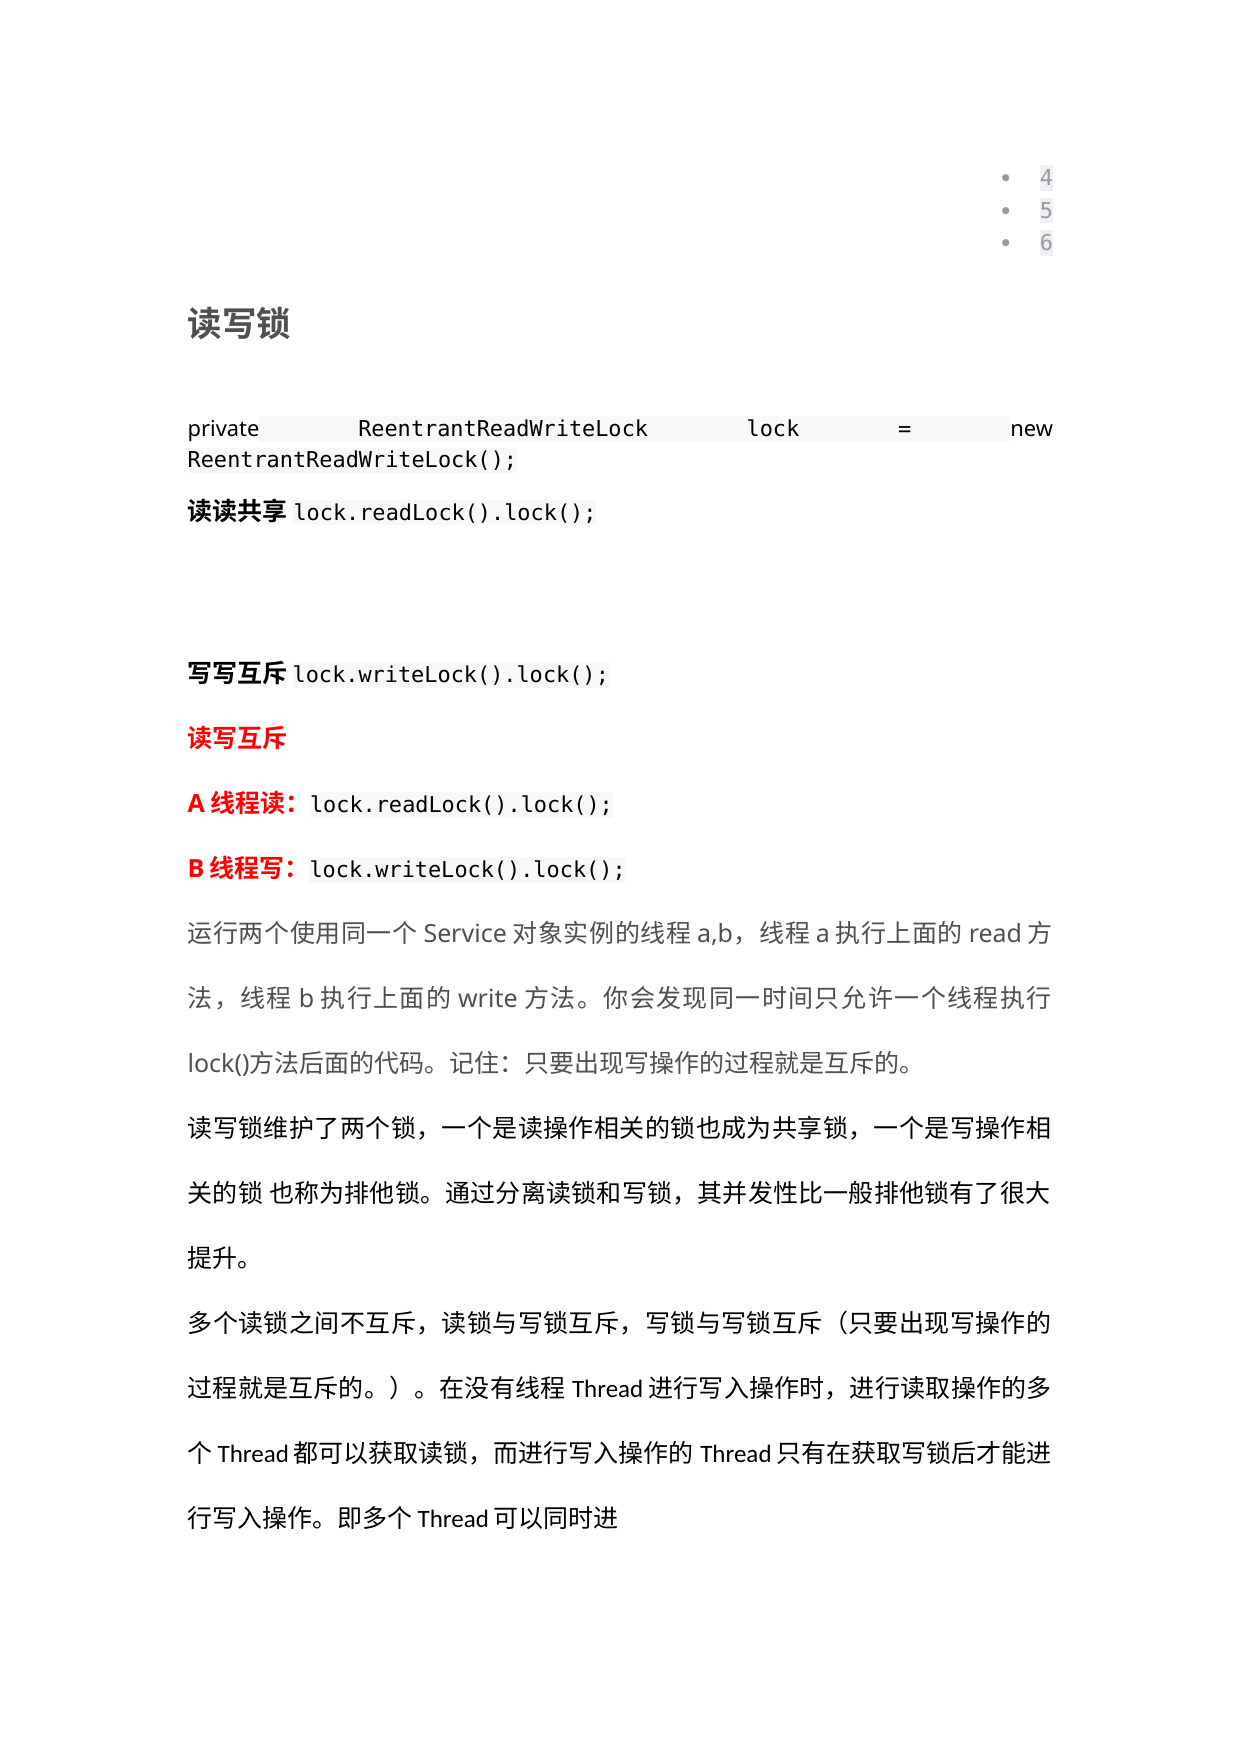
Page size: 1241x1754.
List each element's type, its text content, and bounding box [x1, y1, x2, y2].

text private ReentrantReadWriteLock lock = new ReentrantReadWriteLock(); [187, 412, 1053, 477]
subtitle 读写锁 [187, 289, 1053, 354]
text 读写互斥 [187, 704, 1053, 769]
list 5 [150, 194, 1053, 227]
list 6 [150, 227, 1053, 259]
text 读读共享 lock.readLock().lock(); [187, 477, 1053, 542]
list 4 [150, 162, 1053, 194]
text 读写锁维护了两个锁，一个是读操作相关的锁也成为共享锁，一个是写操作相关的锁 也称为排他锁。通过分离读锁和写锁，其并发性比一般排他锁有了很大提升。 [187, 1094, 1053, 1289]
text 运行两个使用同一个Service对象实例的线程a,b，线程a执行上面的read方法，线程b执行上面的write方法。你会发现同一时间只允许一个线程执行lock()方法后面的代码。记住：只要出现写操作的过程就是互斥的。 [187, 899, 1053, 1094]
text 写写互斥lock.writeLock().lock(); [187, 639, 1053, 704]
text B线程写：lock.writeLock().lock(); [187, 834, 1053, 899]
text 多个读锁之间不互斥，读锁与写锁互斥，写锁与写锁互斥（只要出现写操作的过程就是互斥的。）。在没有线程Thread进行写入操作时，进行读取操作的多个Thread都可以获取读锁，而进行写入操作的Thread只有在获取写锁后才能进行写入操作。即多个Thread可以同时进 [187, 1289, 1053, 1549]
text A线程读：lock.readLock().lock(); [187, 769, 1053, 834]
